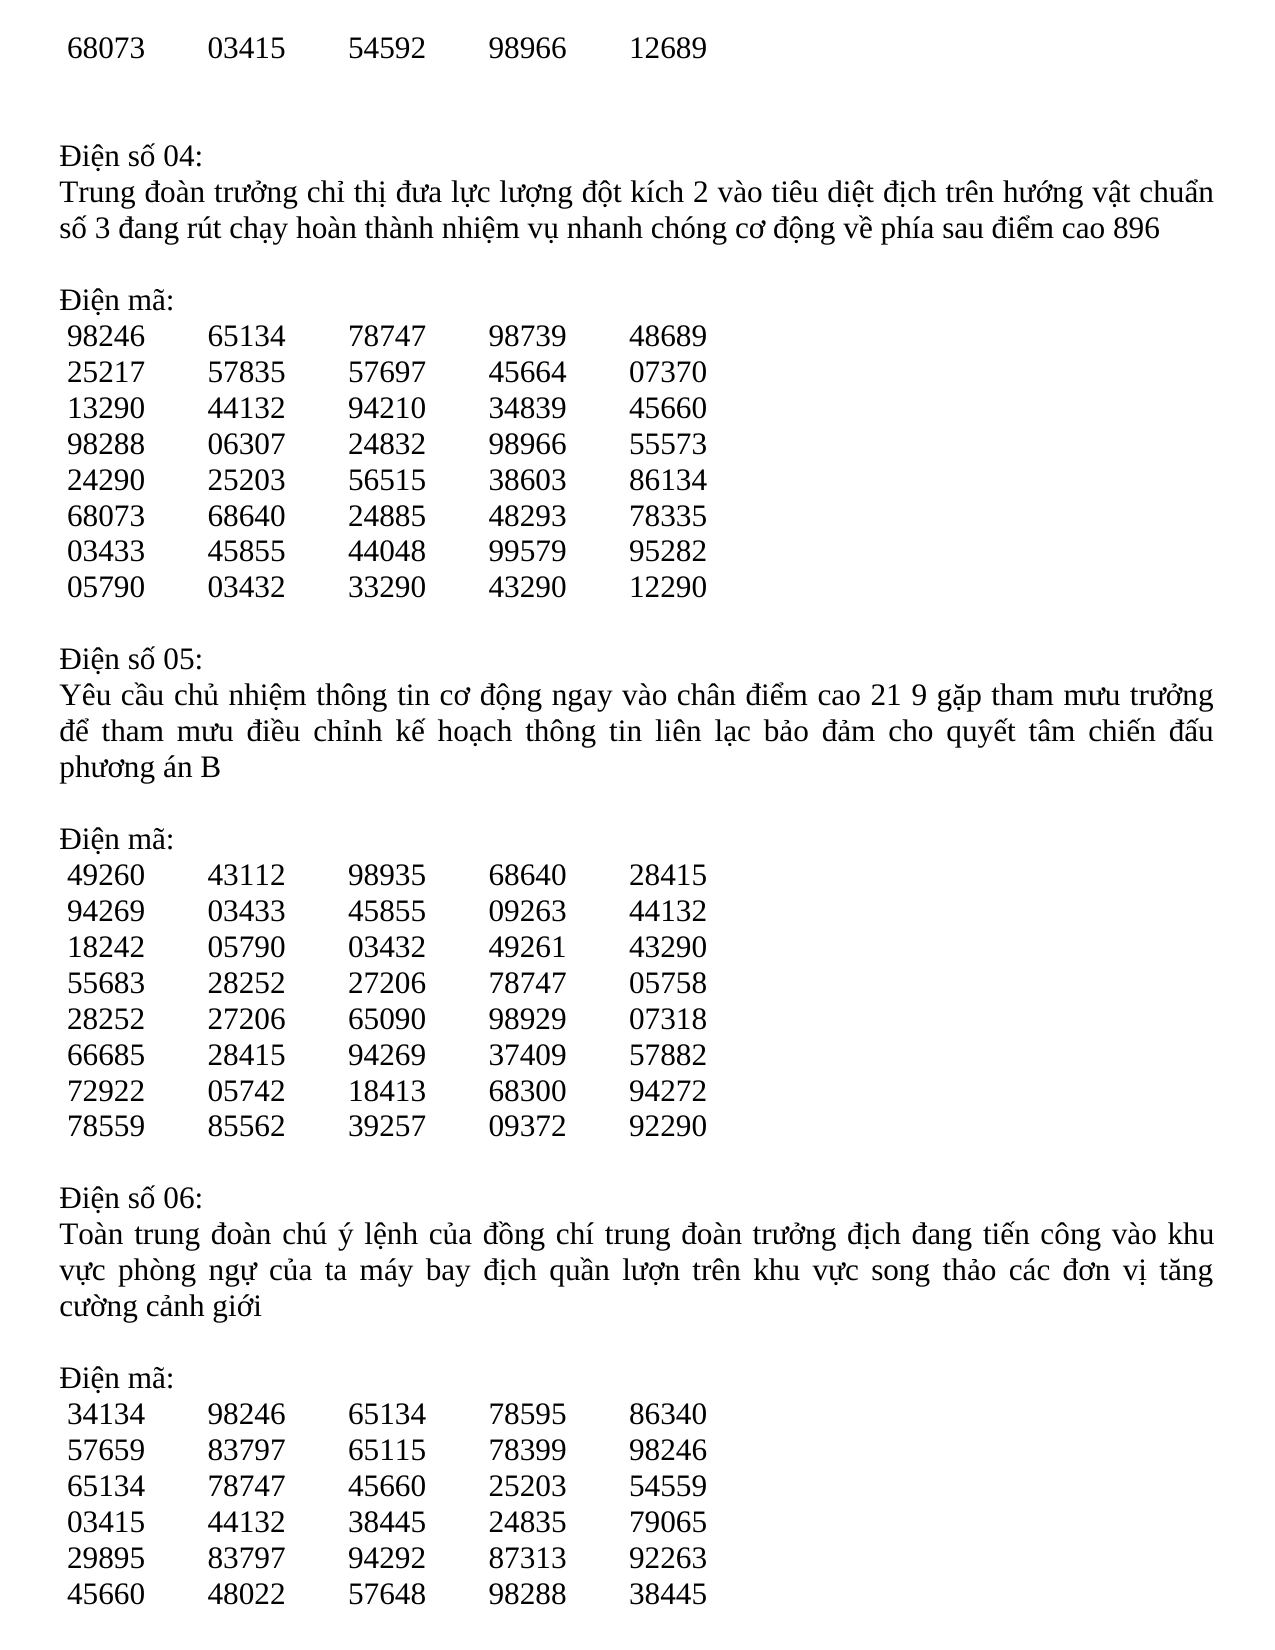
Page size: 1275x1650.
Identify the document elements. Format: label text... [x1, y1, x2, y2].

text Toàn trung đoàn chú ý lệnh của đồng chí trung đoàn trưởng địch đang tiến công vào khu vực phòng ngự của ta máy bay địch quần lượn trên khu vực song thảo các đơn vị tăng cường cảnh giới [59, 1216, 1216, 1323]
text 03415 44132 38445 24835 79065 [59, 1503, 1216, 1539]
text 05790 03432 33290 43290 12290 [59, 569, 1216, 604]
text 68073 68640 24885 48293 78335 [59, 497, 1216, 533]
text 66685 28415 94269 37409 57882 [59, 1036, 1216, 1072]
text 72922 05742 18413 68300 94272 [59, 1072, 1216, 1108]
text Yêu cầu chủ nhiệm thông tin cơ động ngay vào chân điểm cao 21 9 gặp tham mưu trưởng để tham mưu điều chỉnh kế hoạch thông tin liên lạc bảo đảm cho quyết tâm chiến đấu phương án B [59, 676, 1216, 784]
text Điện mã: [59, 1359, 1216, 1395]
text Điện số 04: [59, 137, 1216, 173]
text 49260 43112 98935 68640 28415 [59, 856, 1216, 892]
text 28252 27206 65090 98929 07318 [59, 1000, 1216, 1036]
text 55683 28252 27206 78747 05758 [59, 964, 1216, 1000]
text 34134 98246 65134 78595 86340 [59, 1395, 1216, 1431]
text 98246 65134 78747 98739 48689 [59, 317, 1216, 353]
text 57659 83797 65115 78399 98246 [59, 1431, 1216, 1467]
text 68073 03415 54592 98966 12689 [59, 29, 1216, 66]
text 94269 03433 45855 09263 44132 [59, 892, 1216, 928]
text 45660 48022 57648 98288 38445 [59, 1575, 1216, 1611]
text 25217 57835 57697 45664 07370 [59, 353, 1216, 389]
text 98288 06307 24832 98966 55573 [59, 425, 1216, 461]
text Điện số 05: [59, 641, 1216, 676]
text Trung đoàn trưởng chỉ thị đưa lực lượng đột kích 2 vào tiêu diệt địch trên hướng vật chuẩn số 3 đang rút chạy hoàn thành nhiệm vụ nhanh chóng cơ động về phía sau điểm cao 896 [59, 173, 1216, 245]
text 24290 25203 56515 38603 86134 [59, 461, 1216, 497]
text 29895 83797 94292 87313 92263 [59, 1539, 1216, 1575]
text 78559 85562 39257 09372 92290 [59, 1108, 1216, 1144]
text 03433 45855 44048 99579 95282 [59, 533, 1216, 569]
text 13290 44132 94210 34839 45660 [59, 389, 1216, 425]
text 18242 05790 03432 49261 43290 [59, 928, 1216, 964]
text Điện mã: [59, 820, 1216, 856]
text Điện số 06: [59, 1179, 1216, 1216]
text Điện mã: [59, 281, 1216, 317]
text 65134 78747 45660 25203 54559 [59, 1467, 1216, 1503]
